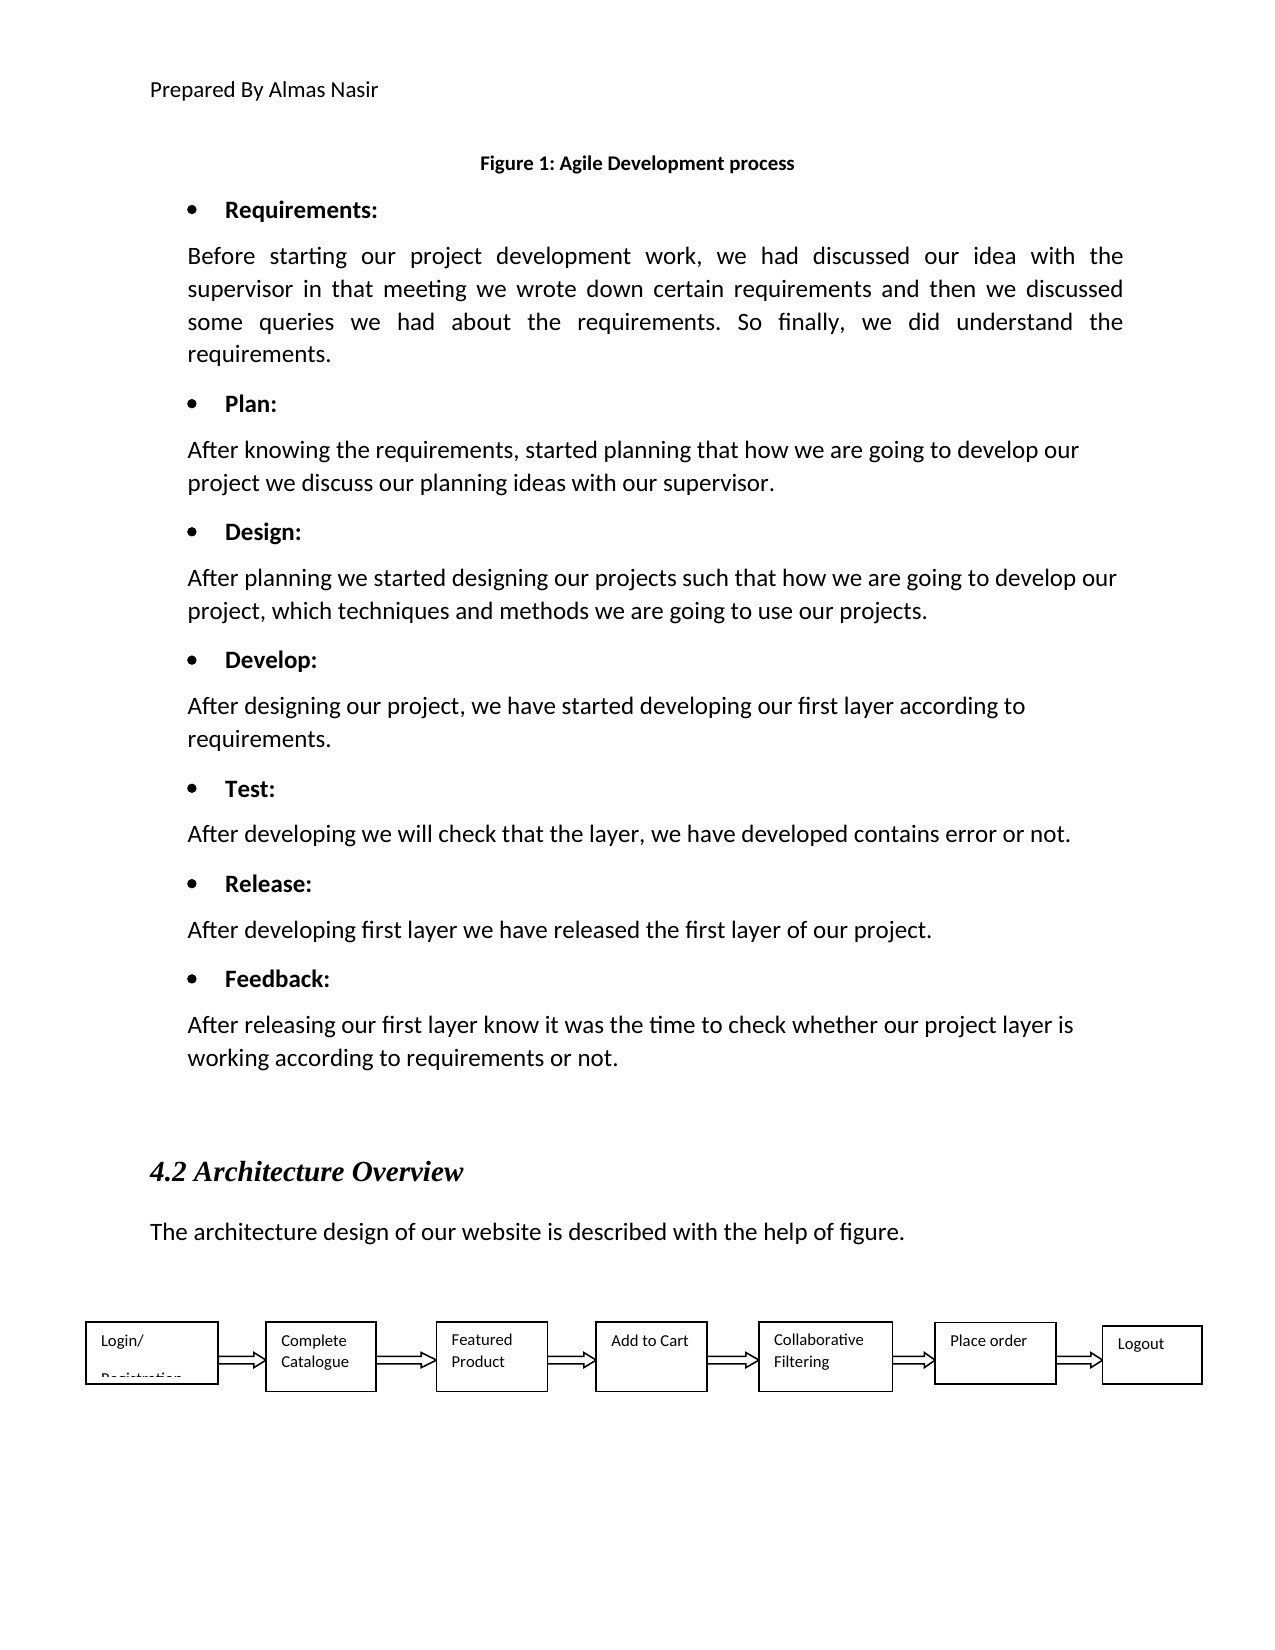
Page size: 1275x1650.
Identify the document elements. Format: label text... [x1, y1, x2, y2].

text After releasing our first layer know it was the time to check whether our project layer is working according to requirements or not. [187, 1009, 1125, 1073]
list Feedback: [187, 963, 1125, 994]
list Release: [187, 868, 1125, 899]
text After designing our project, we have started developing our first layer according to requirements. [187, 690, 1125, 754]
list Requirements: [187, 194, 1125, 224]
list Develop: [187, 644, 1125, 675]
subtitle 4.2 Architecture Overview [150, 1154, 1125, 1187]
text After developing first layer we have released the first layer of our project. [187, 914, 1125, 944]
list Design: [187, 516, 1125, 547]
text After planning we started designing our projects such that how we are going to develop our project, which techniques and methods we are going to use our projects. [187, 562, 1125, 626]
list Plan: [187, 388, 1125, 419]
text The architecture design of our website is described with the help of figure. [150, 1216, 1125, 1247]
text Figure 1: Agile Development process [150, 150, 1125, 175]
text After developing we will check that the layer, we have developed contains error or not. [187, 818, 1125, 849]
text After knowing the requirements, started planning that how we are going to develop our project we discuss our planning ideas with our supervisor. [187, 434, 1125, 497]
text Before starting our project development work, we had discussed our idea with the supervisor in that meeting we wrote down certain requirements and then we discussed some queries we had about the requirements. So finally, we did understand the requirements. [187, 240, 1125, 369]
list Test: [187, 773, 1125, 803]
